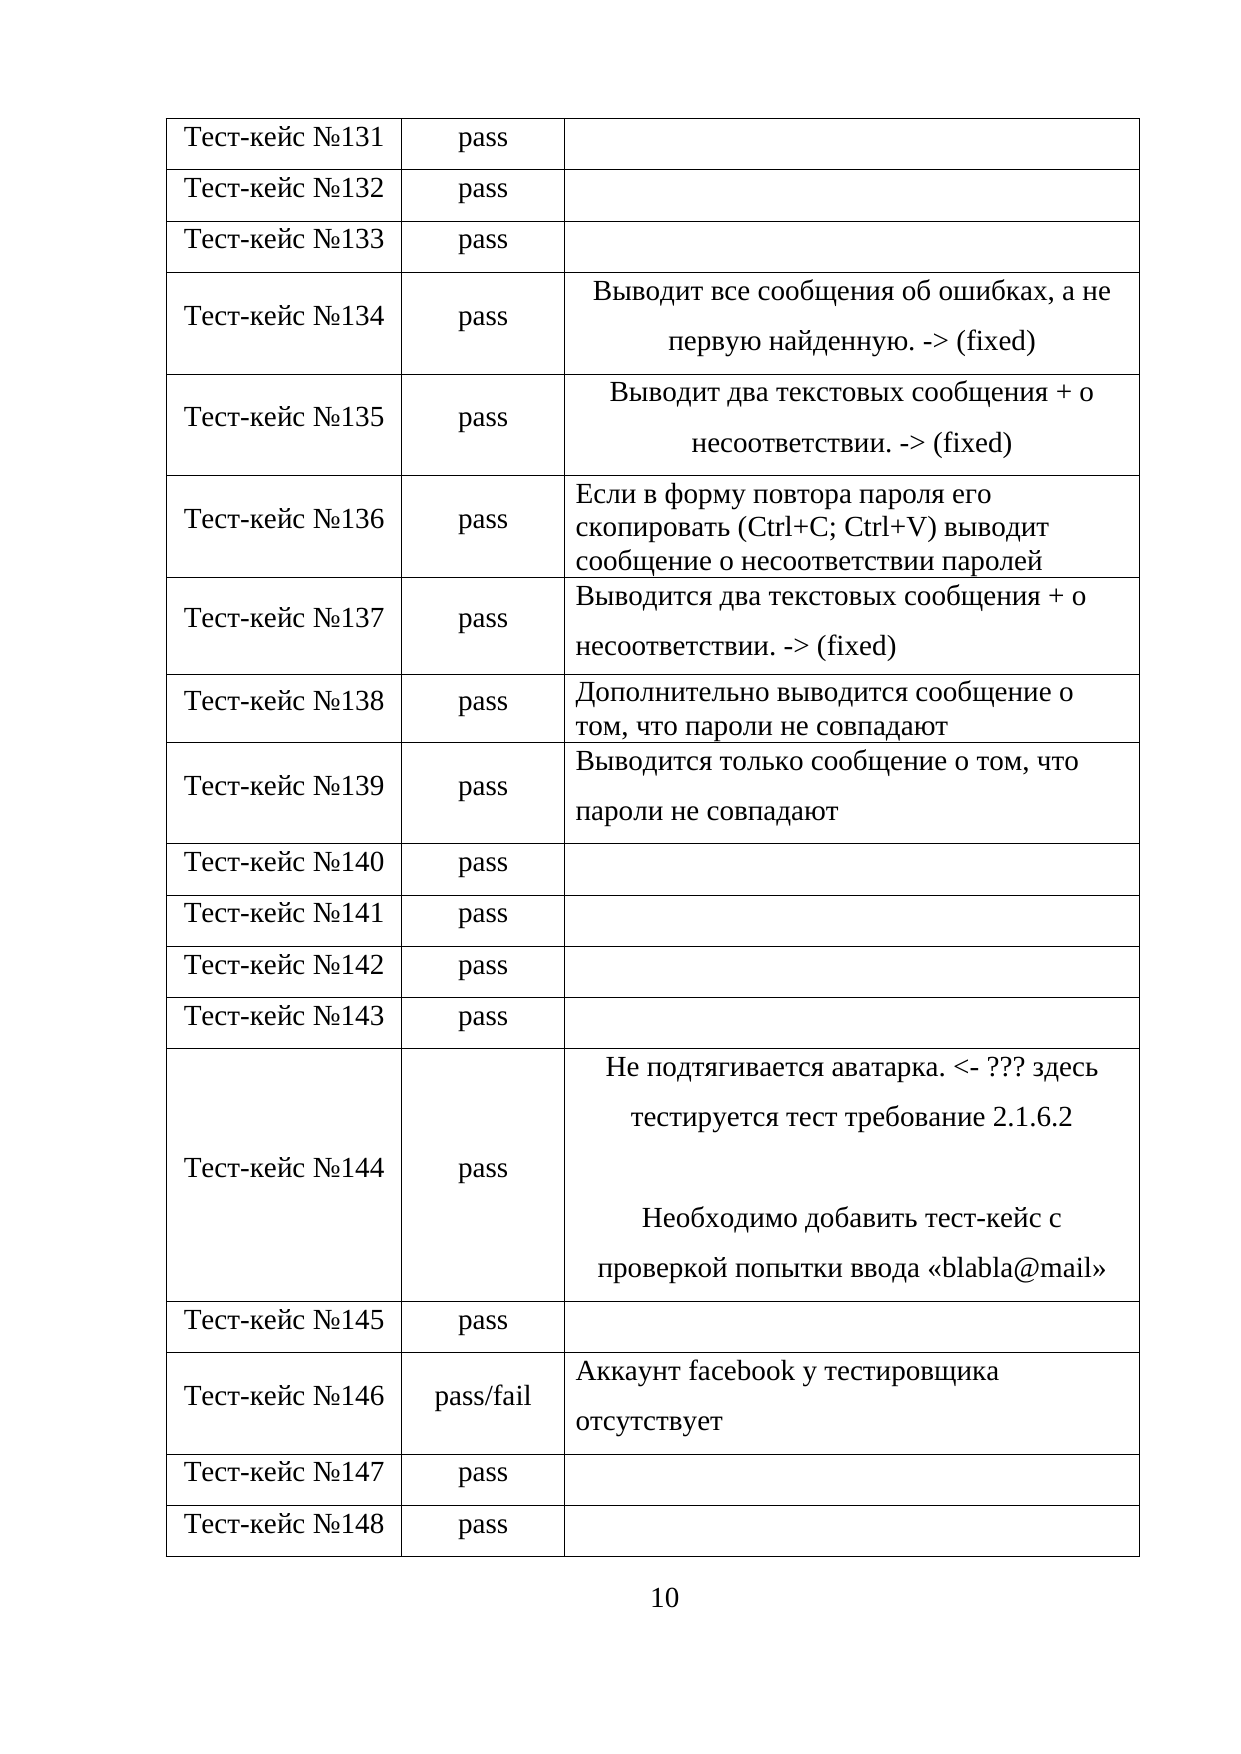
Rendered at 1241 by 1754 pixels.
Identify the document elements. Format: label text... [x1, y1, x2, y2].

table_cell Тест-кейс №143 [167, 998, 401, 1048]
table_cell Дополнительно выводится сообщение о том, что пароли не совпадают [565, 675, 1139, 742]
table_cell pass [402, 119, 564, 169]
table_cell Тест-кейс №136 [167, 476, 401, 577]
table_cell Тест-кейс №144 [167, 1049, 401, 1301]
table_cell pass [402, 273, 564, 373]
table_cell pass [402, 578, 564, 673]
table_cell pass [402, 476, 564, 577]
table_cell pass [402, 222, 564, 272]
table_cell Тест-кейс №142 [167, 947, 401, 997]
table_cell [565, 222, 1139, 272]
table_cell [565, 170, 1139, 221]
table_cell Тест-кейс №133 [167, 222, 401, 272]
table_cell Выводится два текстовых сообщения + о несоответствии. -> (fixed) [565, 578, 1139, 673]
table_cell pass [402, 1455, 564, 1505]
table_cell Если в форму повтора пароля его скопировать (Ctrl+C; Ctrl+V) выводит сообщение о несоответствии паролей [565, 476, 1139, 577]
table_cell Выводится только сообщение о том, что пароли не совпадают [565, 743, 1139, 843]
table_cell pass [402, 170, 564, 221]
table_cell [565, 1455, 1139, 1505]
table_cell pass [402, 675, 564, 742]
table_cell Выводит два текстовых сообщения + о несоответствии. -> (fixed) [565, 375, 1139, 475]
table_cell pass [402, 896, 564, 946]
table_cell Выводит все сообщения об ошибках, а не первую найденную. -> (fixed) [565, 273, 1139, 373]
table_cell pass/fail [402, 1353, 564, 1453]
table_cell Тест-кейс №141 [167, 896, 401, 946]
table_cell [565, 1302, 1139, 1352]
table_cell pass [402, 998, 564, 1048]
table_cell Тест-кейс №146 [167, 1353, 401, 1453]
table_cell [565, 896, 1139, 946]
table_cell Тест-кейс №145 [167, 1302, 401, 1352]
table_cell Тест-кейс №148 [167, 1506, 401, 1556]
table_cell pass [402, 375, 564, 475]
table_cell pass [402, 1049, 564, 1301]
table_cell Тест-кейс №134 [167, 273, 401, 373]
table_cell Тест-кейс №139 [167, 743, 401, 843]
table_cell [565, 1506, 1139, 1556]
table_cell Тест-кейс №137 [167, 578, 401, 673]
table_cell Тест-кейс №147 [167, 1455, 401, 1505]
table_cell [565, 998, 1139, 1048]
table_cell Тест-кейс №135 [167, 375, 401, 475]
table_cell pass [402, 947, 564, 997]
table_cell pass [402, 844, 564, 894]
table_cell Тест-кейс №140 [167, 844, 401, 894]
table_cell Тест-кейс №132 [167, 170, 401, 221]
table_cell Не подтягивается аватарка. <- ??? здесь тестируется тест требование 2.1.6.2 Необходимо добавить тест-кейс с проверкой попытки ввода «blabla@mail» [565, 1049, 1139, 1301]
table_cell pass [402, 743, 564, 843]
table_cell Тест-кейс №131 [167, 119, 401, 169]
table_cell [565, 119, 1139, 169]
table_cell pass [402, 1302, 564, 1352]
table_cell Тест-кейс №138 [167, 675, 401, 742]
table_cell Аккаунт facebook у тестировщика отсутствует [565, 1353, 1139, 1453]
table_cell [565, 844, 1139, 894]
table_cell pass [402, 1506, 564, 1556]
table_cell [565, 947, 1139, 997]
